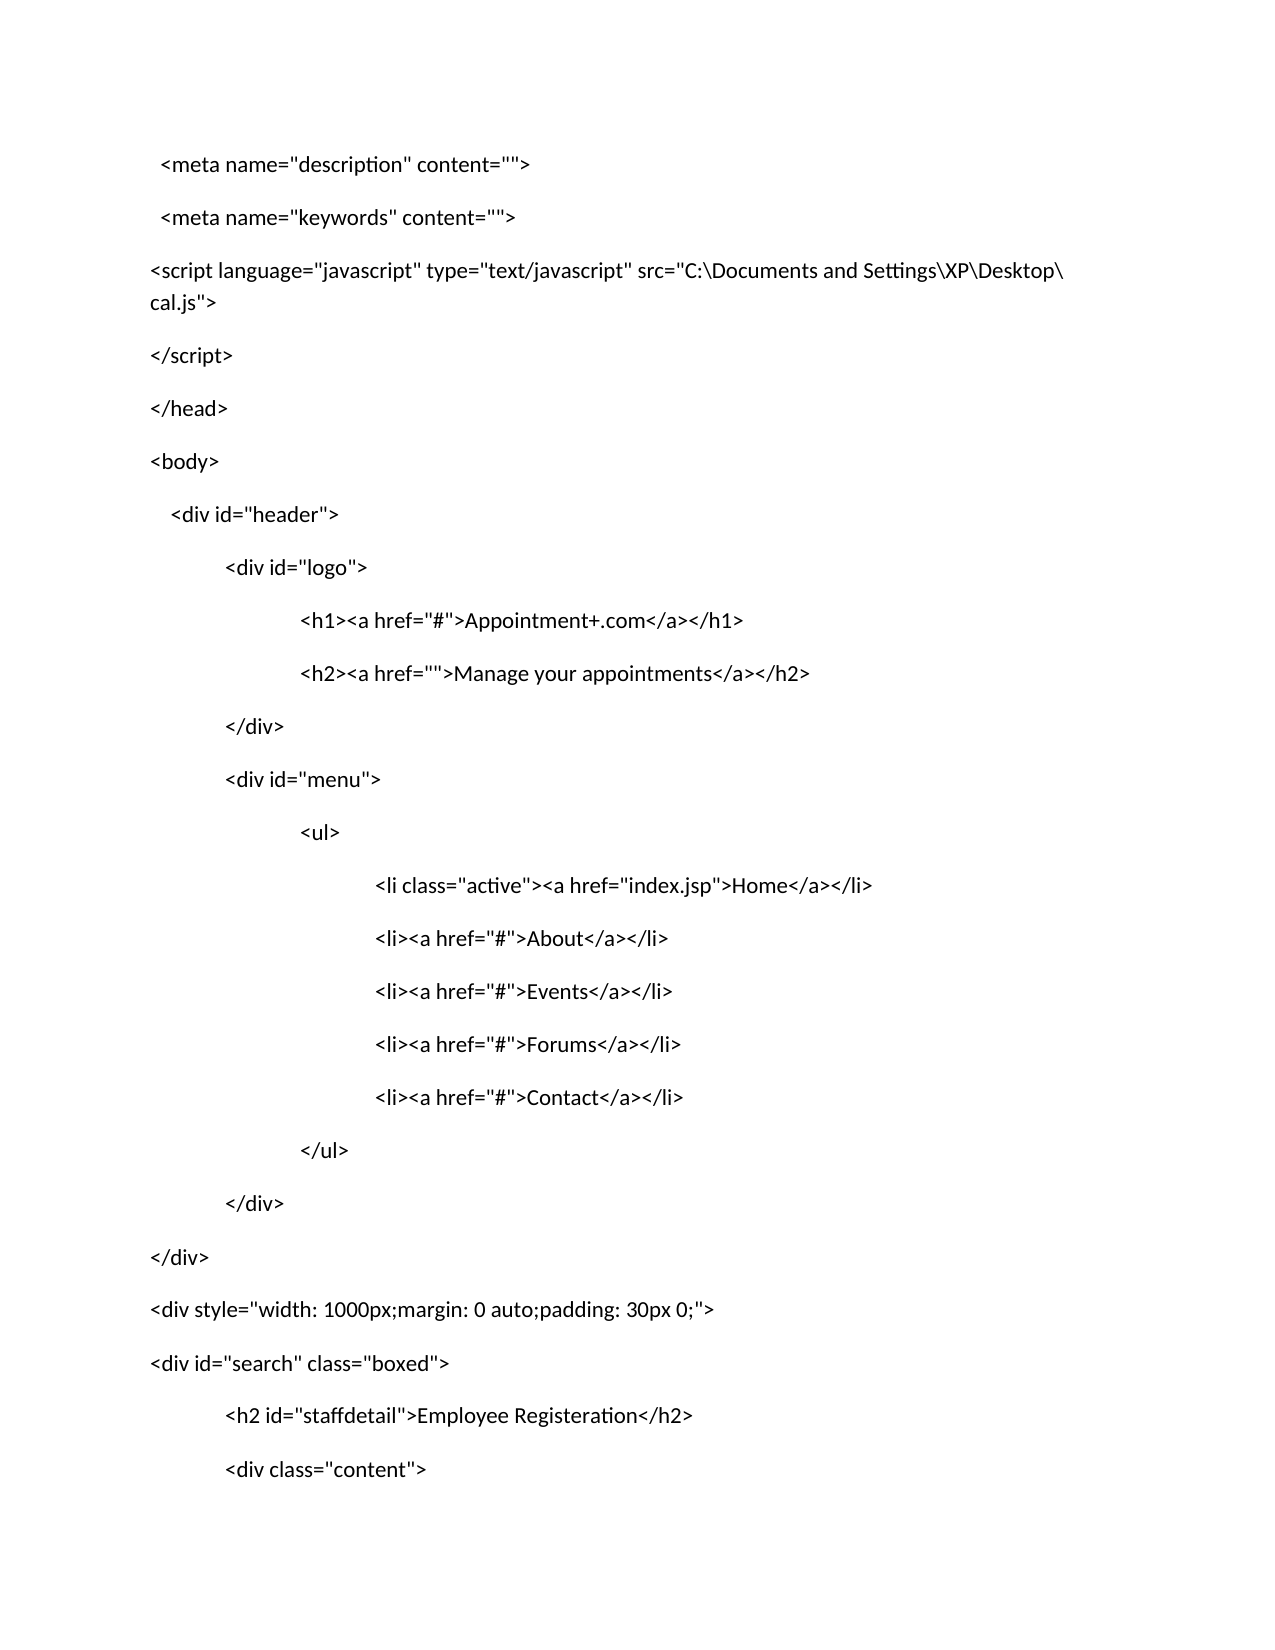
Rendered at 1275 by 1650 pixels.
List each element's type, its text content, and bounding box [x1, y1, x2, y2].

text <ul> [150, 818, 1125, 846]
text <li><a href="#">Forums</a></li> [150, 1031, 1125, 1058]
text <meta name="description" content=""> [150, 150, 1125, 178]
text <li><a href="#">Events</a></li> [150, 977, 1125, 1006]
text <div id="logo"> [150, 553, 1125, 581]
text <div id="menu"> [150, 765, 1125, 793]
text </ul> [150, 1137, 1125, 1164]
text </div> [150, 712, 1125, 740]
text <h2><a href="">Manage your appointments</a></h2> [150, 659, 1125, 687]
text <li class="active"><a href="index.jsp">Home</a></li> [150, 871, 1125, 899]
text </div> [150, 1189, 1125, 1218]
text </div> [150, 1243, 1125, 1271]
text <div id="search" class="boxed"> [150, 1349, 1125, 1377]
text <h2 id="staffdetail">Employee Registeration</h2> [150, 1402, 1125, 1430]
text <div style="width: 1000px;margin: 0 auto;padding: 30px 0;"> [150, 1296, 1125, 1324]
text <meta name="keywords" content=""> [150, 203, 1125, 231]
text <li><a href="#">Contact</a></li> [150, 1083, 1125, 1112]
text </head> [150, 394, 1125, 422]
text <div id="header"> [150, 500, 1125, 528]
text <body> [150, 447, 1125, 475]
text <script language="javascript" type="text/javascript" src="C:\Documents and Settings\XP\Desktop\cal.js"> [150, 256, 1125, 316]
text <div class="content"> [150, 1455, 1125, 1483]
text <h1><a href="#">Appointment+.com</a></h1> [150, 606, 1125, 634]
text <li><a href="#">About</a></li> [150, 924, 1125, 952]
text </script> [150, 341, 1125, 369]
